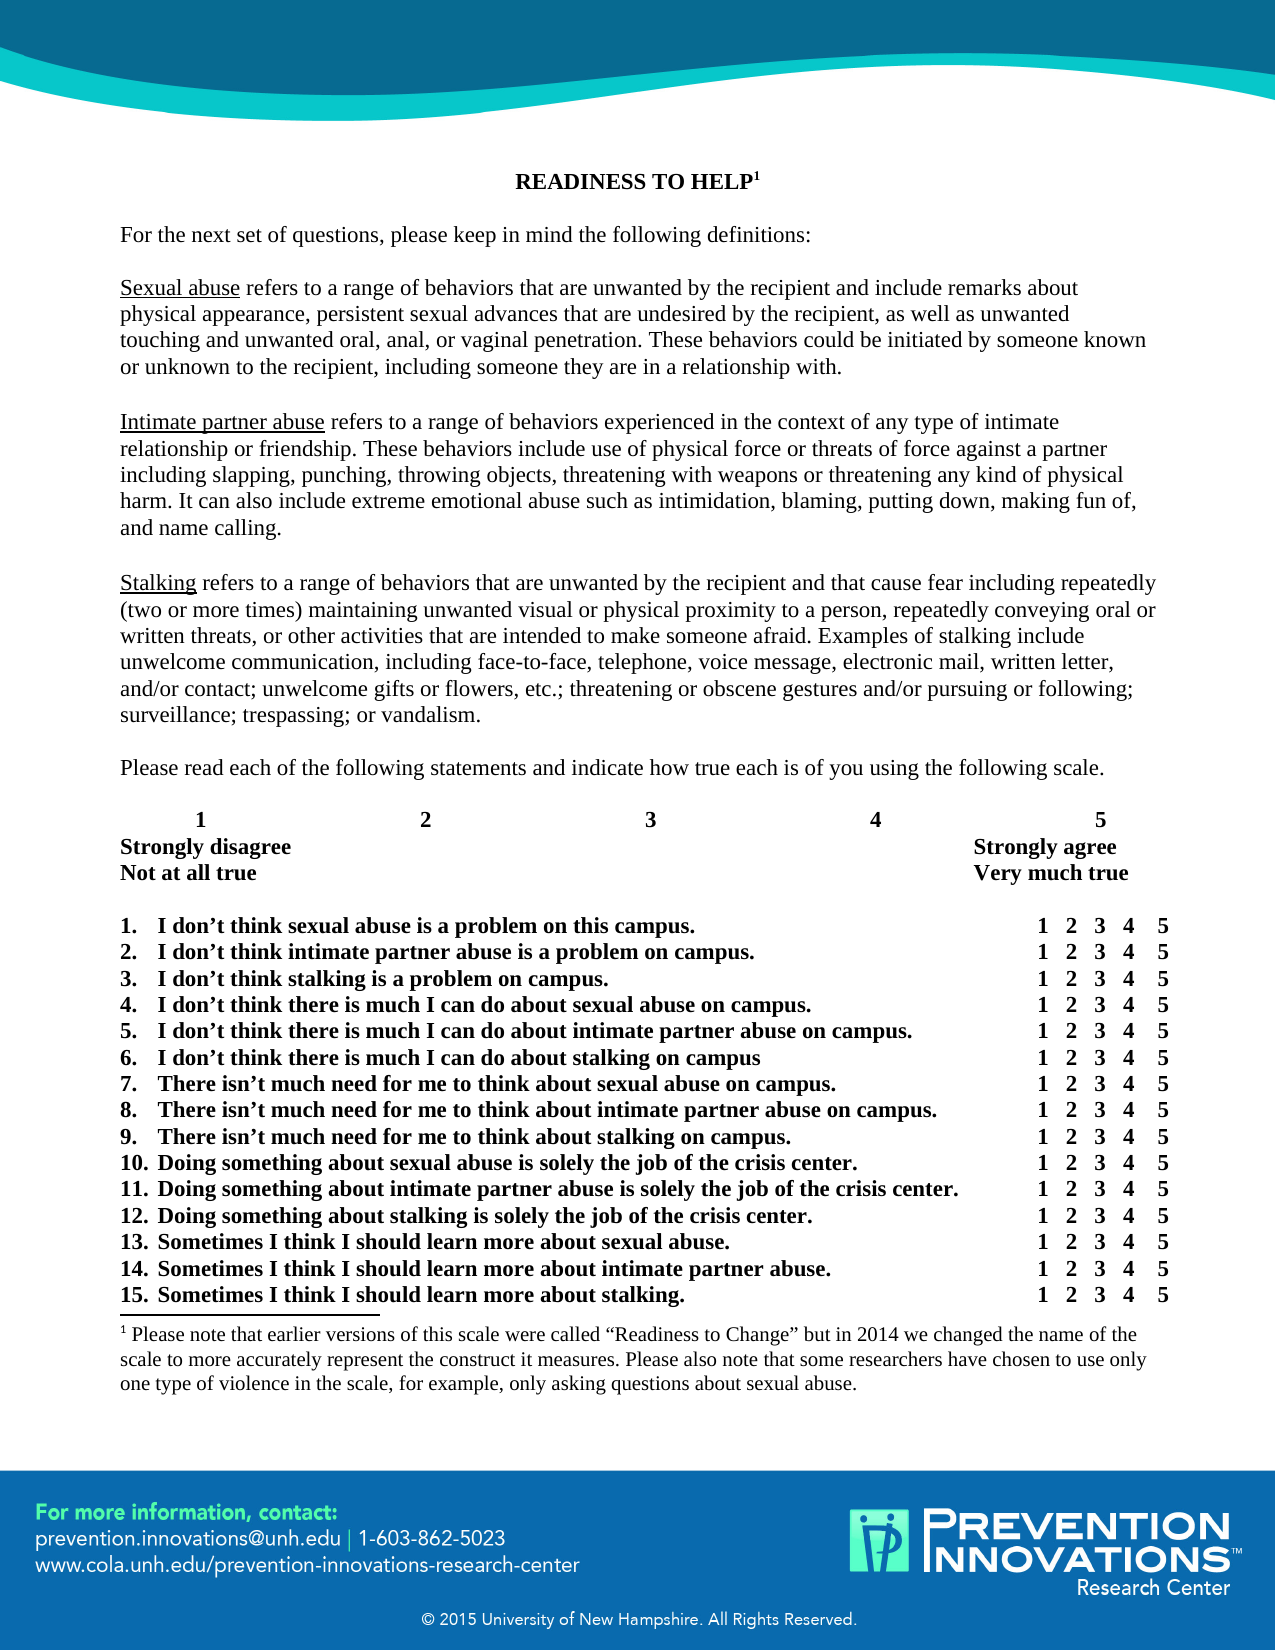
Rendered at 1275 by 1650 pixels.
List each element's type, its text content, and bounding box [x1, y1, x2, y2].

text 1 2 3 4 5 [120, 807, 1174, 833]
text For the next set of questions, please keep in mind the following definitions: [120, 221, 1155, 247]
text Stalking refers to a range of behaviors that are unwanted by the recipient and that cause fear including repeatedly (two or more times) maintaining unwanted visual or physical proximity to a person, repeatedly conveying oral or written threats, or other activities that are intended to make someone afraid. Examples of stalking include unwelcome communication, including face-to-face, telephone, voice message, electronic mail, written letter, and/or contact; unwelcome gifts or flowers, etc.; threatening or obscene gestures and/or pursuing or following; surveillance; trespassing; or vandalism. [120, 569, 1174, 727]
list There isn’t much need for me to think about intimate partner abuse on campus. 1 2 3 4 5 [120, 1096, 1174, 1123]
list There isn’t much need for me to think about stalking on campus. 1 2 3 4 5 [120, 1123, 1174, 1149]
text Please read each of the following statements and indicate how true each is of you using the following scale. [120, 754, 1174, 780]
picture [0, 1462, 1275, 1650]
list There isn’t much need for me to think about sexual abuse on campus. 1 2 3 4 5 [120, 1070, 1174, 1096]
list Sometimes I think I should learn more about intimate partner abuse. 1 2 3 4 5 [120, 1254, 1174, 1281]
text Sexual abuse refers to a range of behaviors that are unwanted by the recipient and include remarks about physical appearance, persistent sexual advances that are undesired by the recipient, as well as unwanted touching and unwanted oral, anal, or vaginal penetration. These behaviors could be initiated by someone known or unknown to the recipient, including someone they are in a relationship with. [120, 274, 1155, 379]
list Sometimes I think I should learn more about stalking. 1 2 3 4 5 [120, 1281, 1174, 1307]
list Sometimes I think I should learn more about sexual abuse. 1 2 3 4 5 [120, 1228, 1174, 1254]
list I don’t think there is much I can do about sexual abuse on campus. 1 2 3 4 5 [120, 991, 1174, 1017]
list Doing something about intimate partner abuse is solely the job of the crisis center. 1 2 3 4 5 [120, 1176, 1174, 1202]
list I don’t think there is much I can do about stalking on campus 1 2 3 4 5 [120, 1044, 1174, 1070]
list I don’t think there is much I can do about intimate partner abuse on campus. 1 2 3 4 5 [120, 1017, 1174, 1044]
picture [0, 48, 1275, 169]
list I don’t think intimate partner abuse is a problem on campus. 1 2 3 4 5 [120, 938, 1174, 965]
list I don’t think sexual abuse is a problem on this campus. 1 2 3 4 5 [120, 912, 1174, 938]
list Doing something about sexual abuse is solely the job of the crisis center. 1 2 3 4 5 [120, 1149, 1174, 1176]
text Not at all true Very much true [120, 859, 1174, 886]
text Strongly disagree Strongly agree [120, 833, 1174, 859]
text Intimate partner abuse refers to a range of behaviors experienced in the context of any type of intimate relationship or friendship. These behaviors include use of physical force or threats of force against a partner including slapping, punching, throwing objects, threatening with weapons or threatening any kind of physical harm. It can also include extreme emotional abuse such as intimidation, blaming, putting down, making fun of, and name calling. [120, 408, 1155, 540]
text READINESS TO HELP [120, 128, 1155, 195]
list Doing something about stalking is solely the job of the crisis center. 1 2 3 4 5 [120, 1202, 1174, 1228]
list I don’t think stalking is a problem on campus. 1 2 3 4 5 [120, 965, 1174, 991]
